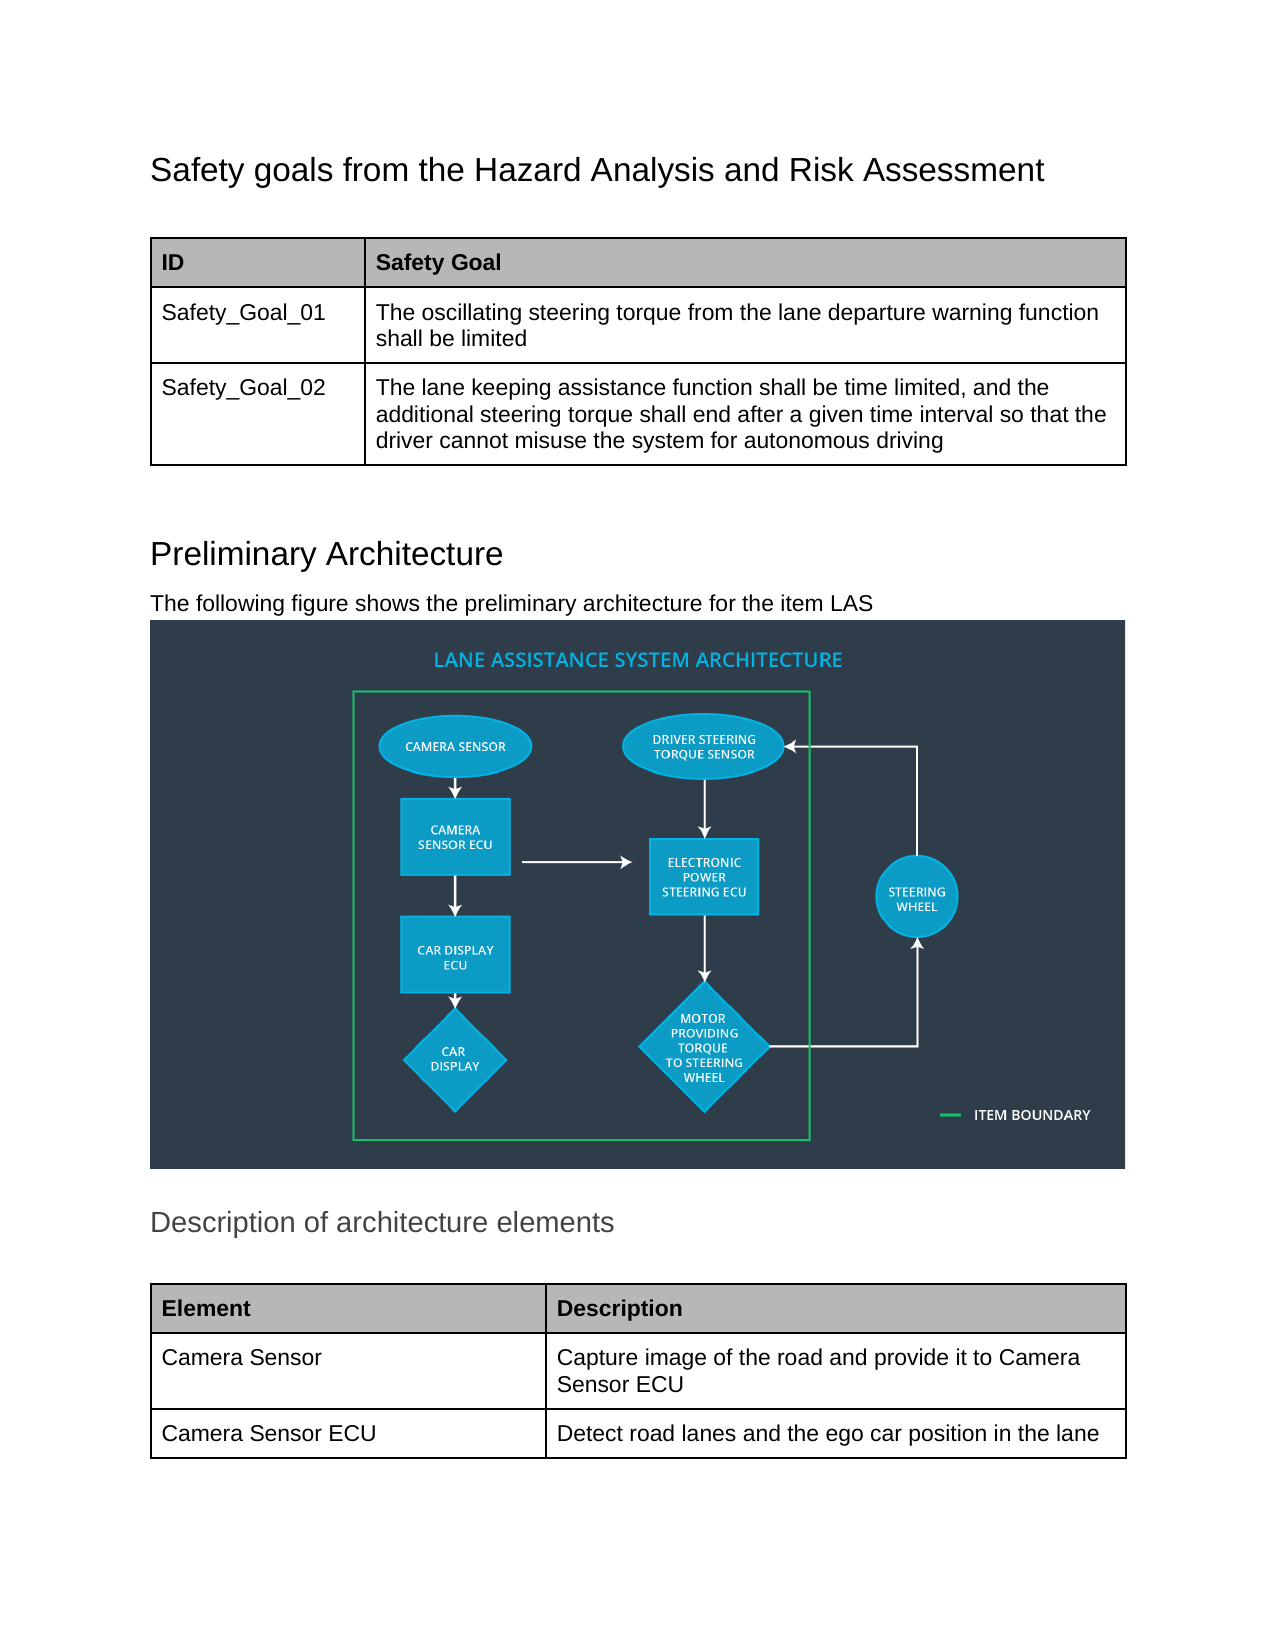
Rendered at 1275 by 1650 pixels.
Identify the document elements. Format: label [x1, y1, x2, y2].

picture [150, 620, 1125, 1169]
table_cell [547, 1410, 1125, 1457]
table_header [547, 1285, 1125, 1332]
table_cell [366, 364, 1125, 464]
table_cell [366, 288, 1125, 362]
table_cell [547, 1334, 1125, 1407]
table_cell [152, 288, 364, 362]
table_header [152, 1285, 545, 1332]
table_header [152, 239, 364, 286]
table_cell [152, 1410, 545, 1457]
table_header [366, 239, 1125, 286]
table_cell [152, 364, 364, 464]
table_cell [152, 1334, 545, 1407]
